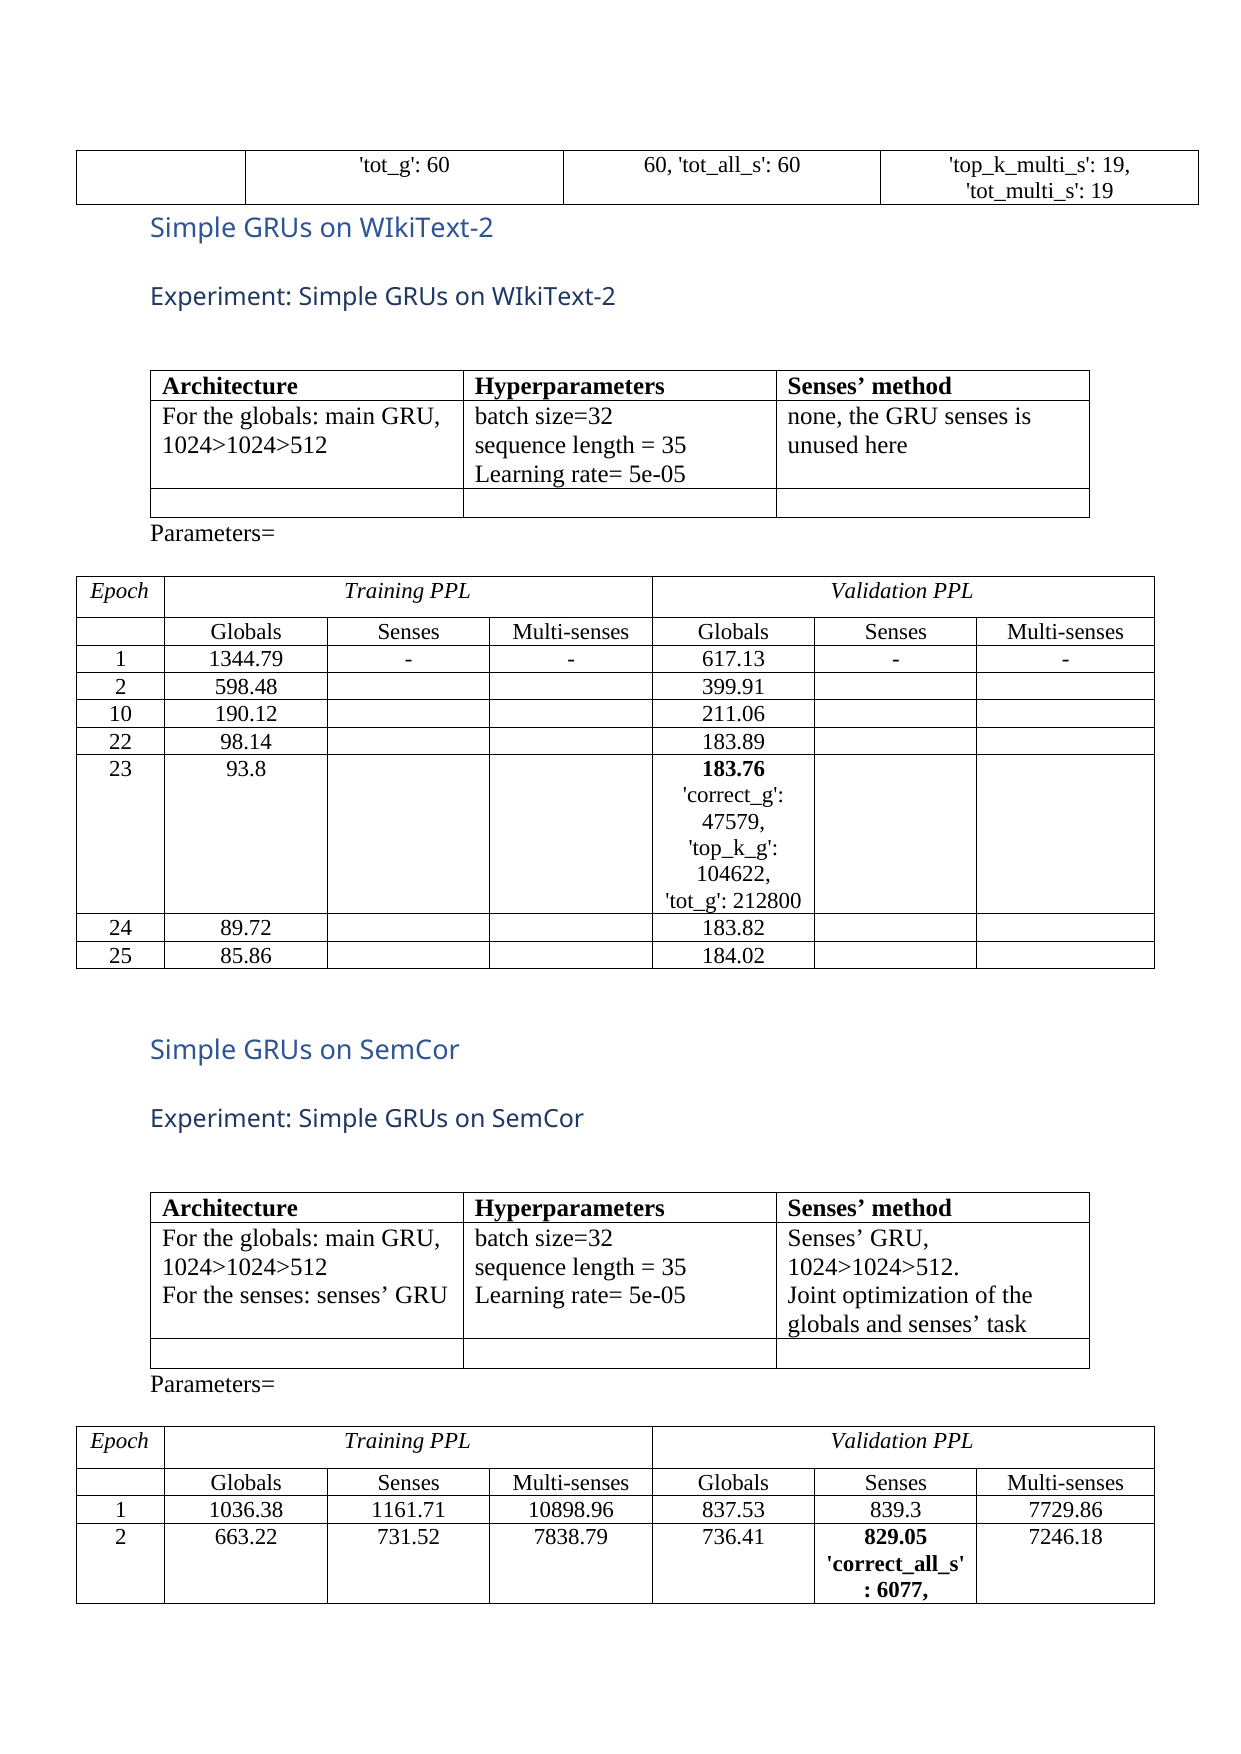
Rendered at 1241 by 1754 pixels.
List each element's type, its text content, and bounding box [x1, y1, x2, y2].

table_cell 10 [77, 700, 164, 727]
table_cell [151, 489, 463, 517]
table_cell [815, 673, 976, 699]
table_header Validation PPL [653, 1427, 1154, 1468]
table_cell 7246.18 [977, 1524, 1154, 1602]
table_cell [490, 700, 652, 727]
table_header Architecture [151, 1193, 463, 1222]
table_cell 2 [77, 673, 164, 699]
table_cell - [815, 646, 976, 672]
table_cell 736.41 [653, 1524, 814, 1602]
table_cell [977, 700, 1154, 727]
table_header Validation PPL [653, 577, 1154, 617]
table_cell 85.86 [165, 942, 327, 968]
table_cell [977, 942, 1154, 968]
table_cell [815, 755, 976, 913]
table_cell [977, 914, 1154, 941]
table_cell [815, 1524, 976, 1602]
table_cell 2 [77, 1524, 164, 1602]
table_cell [490, 914, 652, 941]
table_cell Senses’ GRU, 1024>1024>512. Joint optimization of the globals and senses’ task [777, 1223, 1089, 1338]
table_header Training PPL [165, 577, 652, 617]
table_cell [490, 755, 652, 913]
subtitle Simple GRUs on WIkiText-2 [150, 209, 1090, 246]
table_cell 98.14 [165, 728, 327, 754]
table_cell 23 [77, 755, 164, 913]
table_cell Globals [653, 618, 814, 644]
table_header Senses’ method [777, 371, 1089, 400]
table_cell 24 [77, 914, 164, 941]
table_cell [815, 728, 976, 754]
table_cell Multi-senses [490, 1469, 652, 1495]
table_cell [328, 673, 489, 699]
table_cell [151, 1339, 463, 1368]
table_cell [464, 489, 776, 517]
table_cell 617.13 [653, 646, 814, 672]
table_cell [815, 914, 976, 941]
table_cell 22 [77, 728, 164, 754]
table_cell [815, 942, 976, 968]
table_cell 10898.96 [490, 1496, 652, 1522]
table_cell For the globals: main GRU, 1024>1024>512 For the senses: senses’ GRU [151, 1223, 463, 1338]
table_cell [777, 1339, 1089, 1368]
table_header Hyperparameters [464, 1193, 776, 1222]
table_cell [490, 728, 652, 754]
table_cell [977, 673, 1154, 699]
table_cell batch size=32 sequence length = 35 Learning rate= 5e-05 [464, 401, 776, 487]
table_cell 663.22 [165, 1524, 327, 1602]
table_cell Globals [165, 1469, 327, 1495]
table_cell 1161.71 [328, 1496, 489, 1522]
table_cell 7838.79 [490, 1524, 652, 1602]
table_cell Multi-senses [977, 618, 1154, 644]
table_cell [328, 942, 489, 968]
table_cell [328, 728, 489, 754]
subtitle Experiment: Simple GRUs on WIkiText-2 [150, 279, 1090, 313]
subtitle Experiment: Simple GRUs on SemCor [150, 1101, 1090, 1134]
table_cell [977, 755, 1154, 913]
table_cell 731.52 [328, 1524, 489, 1602]
table_cell 190.12 [165, 700, 327, 727]
table_cell [490, 942, 652, 968]
table_cell [328, 914, 489, 941]
table_cell [815, 700, 976, 727]
table_cell 399.91 [653, 673, 814, 699]
table_header Training PPL [165, 1427, 652, 1468]
table_header Hyperparameters [464, 371, 776, 400]
table_cell none, the GRU senses is unused here [777, 401, 1089, 487]
table_cell 837.53 [653, 1496, 814, 1522]
table_cell 1 [77, 1496, 164, 1522]
table_cell - [977, 646, 1154, 672]
table_cell Globals [165, 618, 327, 644]
table_cell [464, 1339, 776, 1368]
table_header Epoch [77, 577, 164, 617]
table_cell 183.76 'correct_g': 47579, 'top_k_g': 104622, 'tot_g': 212800 [653, 755, 814, 913]
table_header Architecture [151, 371, 463, 400]
table_cell 184.02 [653, 942, 814, 968]
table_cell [246, 151, 563, 204]
table_cell 211.06 [653, 700, 814, 727]
table_cell For the globals: main GRU, 1024>1024>512 [151, 401, 463, 487]
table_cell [881, 151, 1198, 204]
table_cell 93.8 [165, 755, 327, 913]
table_cell 183.89 [653, 728, 814, 754]
table_cell - [328, 646, 489, 672]
table_cell - [490, 646, 652, 672]
table_cell 1 [77, 646, 164, 672]
table_cell [328, 700, 489, 727]
table_cell [328, 755, 489, 913]
table_cell Multi-senses [977, 1469, 1154, 1495]
table_cell 25 [77, 942, 164, 968]
table_cell 89.72 [165, 914, 327, 941]
table_cell [777, 489, 1089, 517]
subtitle Simple GRUs on SemCor [150, 1031, 1090, 1068]
table_cell [977, 728, 1154, 754]
table_cell 248 [77, 151, 245, 204]
table_cell 1036.38 [165, 1496, 327, 1522]
table_cell Senses [328, 618, 489, 644]
text Parameters= [150, 518, 1090, 547]
table_cell Multi-senses [490, 618, 652, 644]
table_cell Senses [328, 1469, 489, 1495]
table_cell 7729.86 [977, 1496, 1154, 1522]
table_cell 1344.79 [165, 646, 327, 672]
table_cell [564, 151, 880, 204]
table_cell 183.82 [653, 914, 814, 941]
table_cell [490, 673, 652, 699]
table_cell [77, 618, 164, 644]
table_header Senses’ method [777, 1193, 1089, 1222]
table_cell batch size=32 sequence length = 35 Learning rate= 5e-05 [464, 1223, 776, 1338]
table_cell Senses [815, 618, 976, 644]
table_cell [77, 1469, 164, 1495]
table_cell 598.48 [165, 673, 327, 699]
text Parameters= [150, 1369, 1090, 1397]
table_cell 839.3 [815, 1496, 976, 1522]
table_header Epoch [77, 1427, 164, 1468]
table_cell Globals [653, 1469, 814, 1495]
table_cell Senses [815, 1469, 976, 1495]
